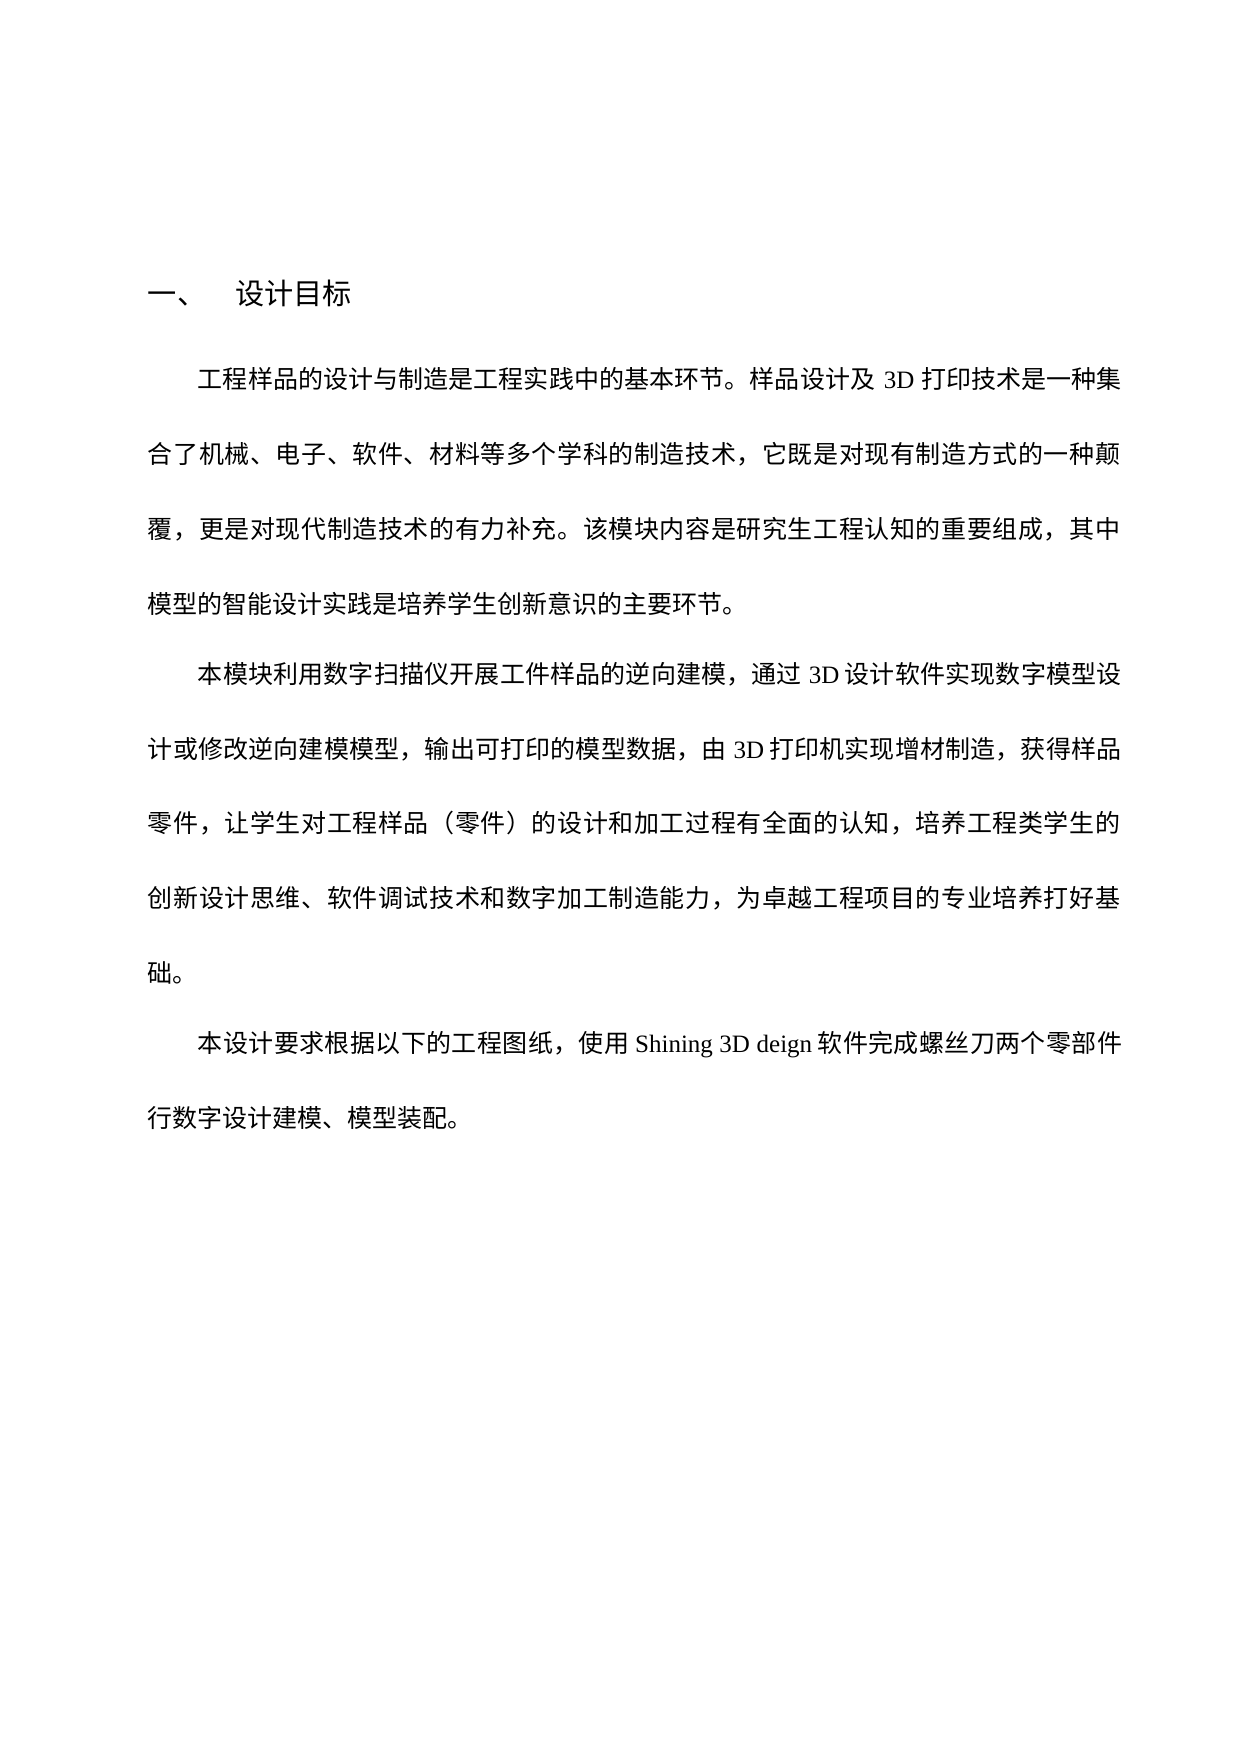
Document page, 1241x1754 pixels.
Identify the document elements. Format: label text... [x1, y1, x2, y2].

list 设计目标 [148, 259, 1064, 324]
text 本设计要求根据以下的工程图纸，使用Shining 3D deign软件完成螺丝刀两个零部件行数字设计建模、模型装配。 [148, 1009, 1122, 1149]
text 工程样品的设计与制造是工程实践中的基本环节。样品设计及 3D 打印技术是一种集合了机械、电子、软件、材料等多个学科的制造技术，它既是对现有制造方式的一种颠覆，更是对现代制造技术的有力补充。该模块内容是研究生工程认知的重要组成，其中模型的智能设计实践是培养学生创新意识的主要环节。 [148, 346, 1122, 635]
text 本模块利用数字扫描仪开展工件样品的逆向建模，通过3D设计软件实现数字模型设计或修改逆向建模模型，输出可打印的模型数据，由3D打印机实现增材制造，获得样品零件，让学生对工程样品（零件）的设计和加工过程有全面的认知，培养工程类学生的创新设计思维、软件调试技术和数字加工制造能力，为卓越工程项目的专业培养打好基础。 [148, 640, 1122, 1004]
